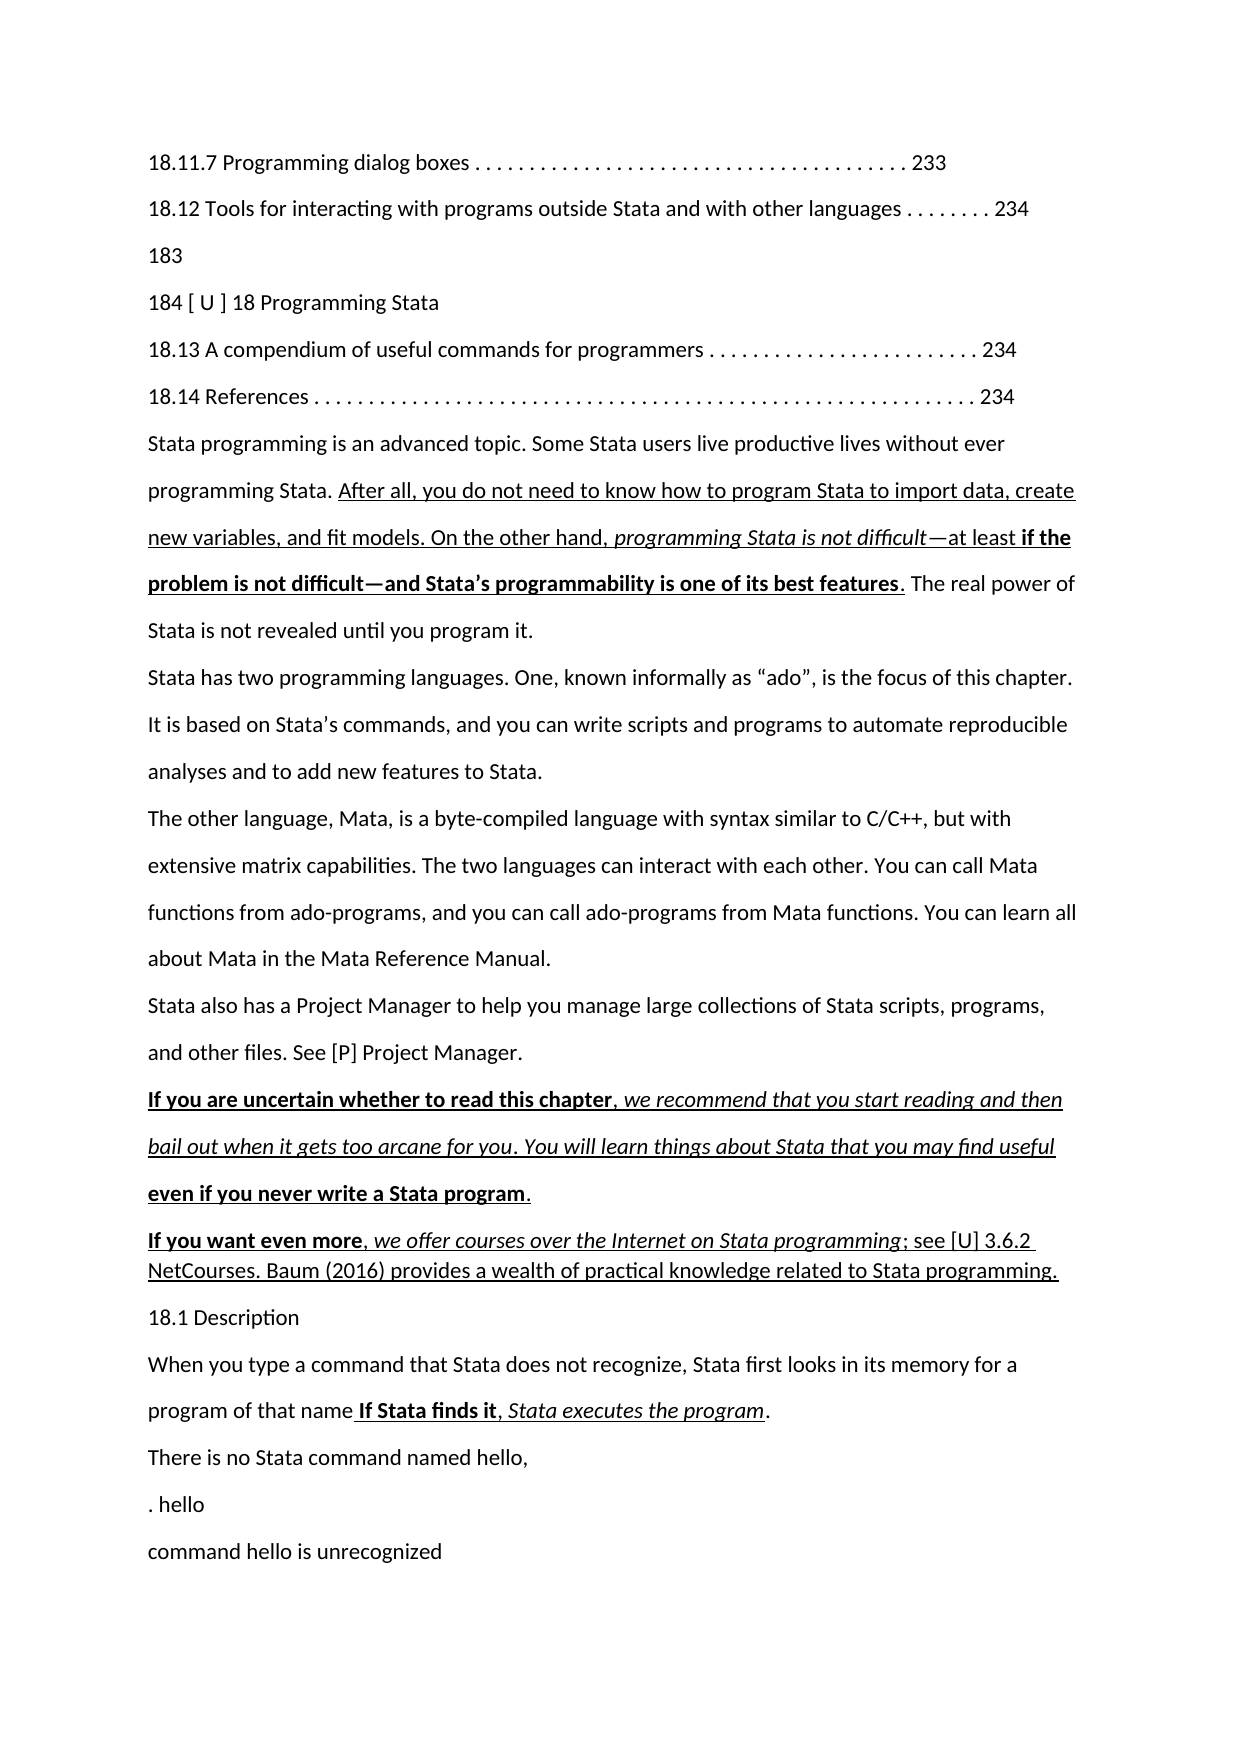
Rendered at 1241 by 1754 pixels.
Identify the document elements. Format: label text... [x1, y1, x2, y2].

text Stata also has a Project Manager to help you manage large collections of Stata scripts, programs, [148, 991, 1093, 1019]
text 18.12 Tools for interacting with programs outside Stata and with other languages . . . . . . . . 234 [148, 194, 1093, 222]
text 18.11.7 Programming dialog boxes . . . . . . . . . . . . . . . . . . . . . . . . . . . . . . . . . . . . . . . . 233 [148, 148, 1093, 176]
text new variables, and fit models. On the other hand, programming Stata is not difficult—at least if the [148, 523, 1093, 551]
text extensive matrix capabilities. The two languages can interact with each other. You can call Mata [148, 851, 1093, 879]
text analyses and to add new features to Stata. [148, 757, 1093, 785]
text When you type a command that Stata does not recognize, Stata first looks in its memory for a [148, 1350, 1093, 1378]
text about Mata in the Mata Reference Manual. [148, 944, 1093, 972]
text Stata is not revealed until you program it. [148, 616, 1093, 644]
text even if you never write a Stata program. [148, 1179, 1093, 1207]
text 18.1 Description [148, 1303, 1093, 1331]
text The other language, Mata, is a byte-compiled language with syntax similar to C/C++, but with [148, 804, 1093, 832]
text functions from ado-programs, and you can call ado-programs from Mata functions. You can learn all [148, 898, 1093, 926]
text It is based on Stata’s commands, and you can write scripts and programs to automate reproducible [148, 710, 1093, 738]
text program of that name If Stata finds it, Stata executes the program. [148, 1397, 1093, 1424]
text 18.13 A compendium of useful commands for programmers . . . . . . . . . . . . . . . . . . . . . . . . . 234 [148, 335, 1093, 363]
text Stata programming is an advanced topic. Some Stata users live productive lives without ever [148, 429, 1093, 457]
text 183 [148, 241, 1093, 269]
text bail out when it gets too arcane for you. You will learn things about Stata that you may find useful [148, 1132, 1093, 1160]
text programming Stata. After all, you do not need to know how to program Stata to import data, create [148, 476, 1093, 504]
text 18.14 References . . . . . . . . . . . . . . . . . . . . . . . . . . . . . . . . . . . . . . . . . . . . . . . . . . . . . . . . . . . . . 234 [148, 382, 1093, 410]
text . hello [148, 1490, 1093, 1518]
text Stata has two programming languages. One, known informally as “ado”, is the focus of this chapter. [148, 663, 1093, 691]
text There is no Stata command named hello, [148, 1443, 1093, 1471]
text and other files. See [P] Project Manager. [148, 1038, 1093, 1066]
text If you are uncertain whether to read this chapter, we recommend that you start reading and then [148, 1085, 1093, 1113]
text 184 [ U ] 18 Programming Stata [148, 288, 1093, 316]
text command hello is unrecognized [148, 1537, 1093, 1565]
text problem is not difficult—and Stata’s programmability is one of its best features. The real power of [148, 569, 1093, 597]
text If you want even more, we offer courses over the Internet on Stata programming; see [U] 3.6.2 NetCourses. Baum (2016) provides a wealth of practical knowledge related to Stata programming. [148, 1226, 1093, 1284]
